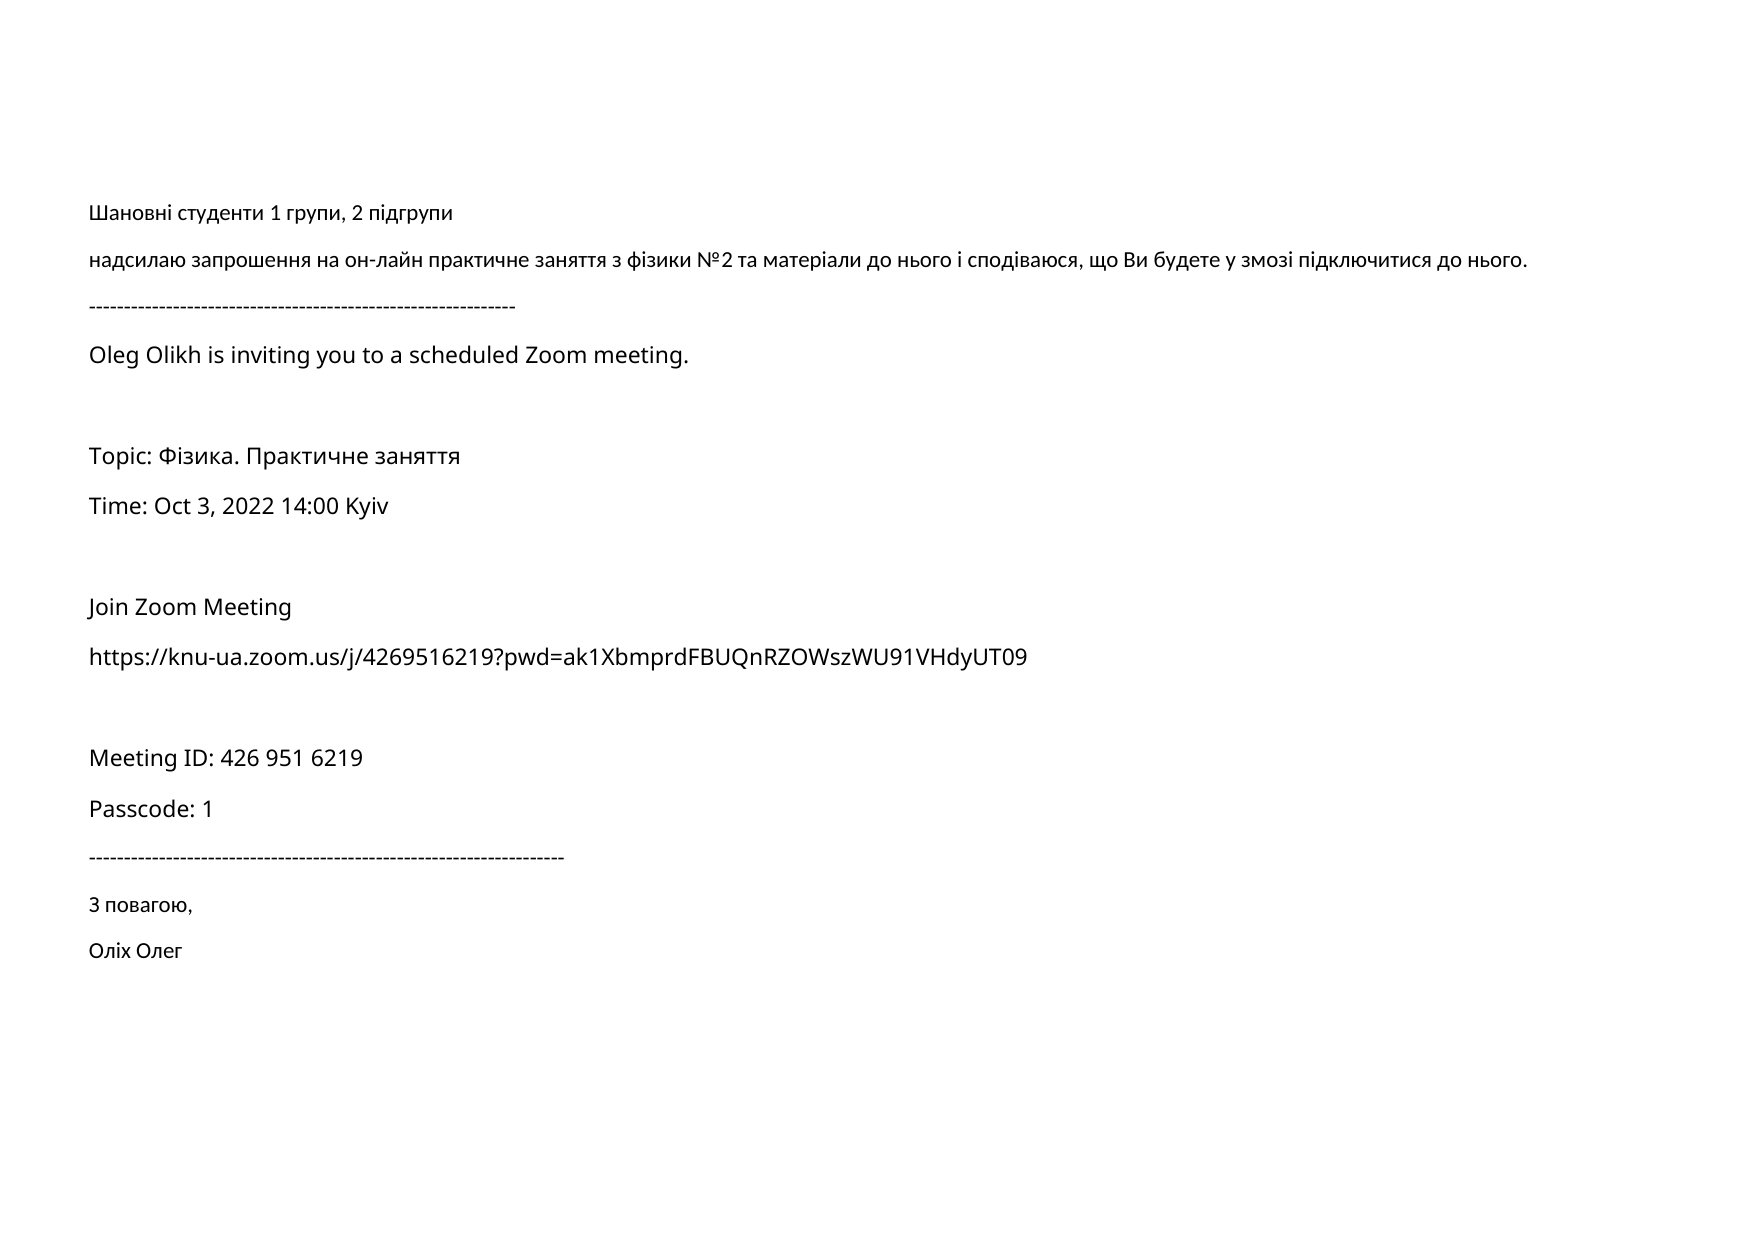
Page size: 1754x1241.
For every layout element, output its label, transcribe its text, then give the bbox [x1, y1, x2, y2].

text надсилаю запрошення на он-лайн практичне заняття з фізики №2 та матеріали до нього і сподіваюся, що Ви будете у змозі підключитися до нього. [89, 245, 1665, 273]
text Join Zoom Meeting [89, 591, 1665, 622]
text Passcode: 1 [89, 792, 1665, 824]
text Oleg Olikh is inviting you to a scheduled Zoom meeting. [89, 339, 1665, 370]
text Meeting ID: 426 951 6219 [89, 742, 1665, 773]
text Шановні студенти 1 групи, 2 підгрупи [89, 198, 1665, 226]
text З повагою, [89, 890, 1665, 918]
text Оліх Олег [89, 937, 1665, 965]
text Topic: Фізика. Практичне заняття [89, 439, 1665, 471]
text -------------------------------------------------------------------- [89, 843, 1665, 871]
text ------------------------------------------------------------- [89, 292, 1665, 320]
text https://knu-ua.zoom.us/j/4269516219?pwd=ak1XbmprdFBUQnRZOWszWU91VHdyUT09 [89, 641, 1665, 672]
text Time: Oct 3, 2022 14:00 Kyiv [89, 490, 1665, 521]
